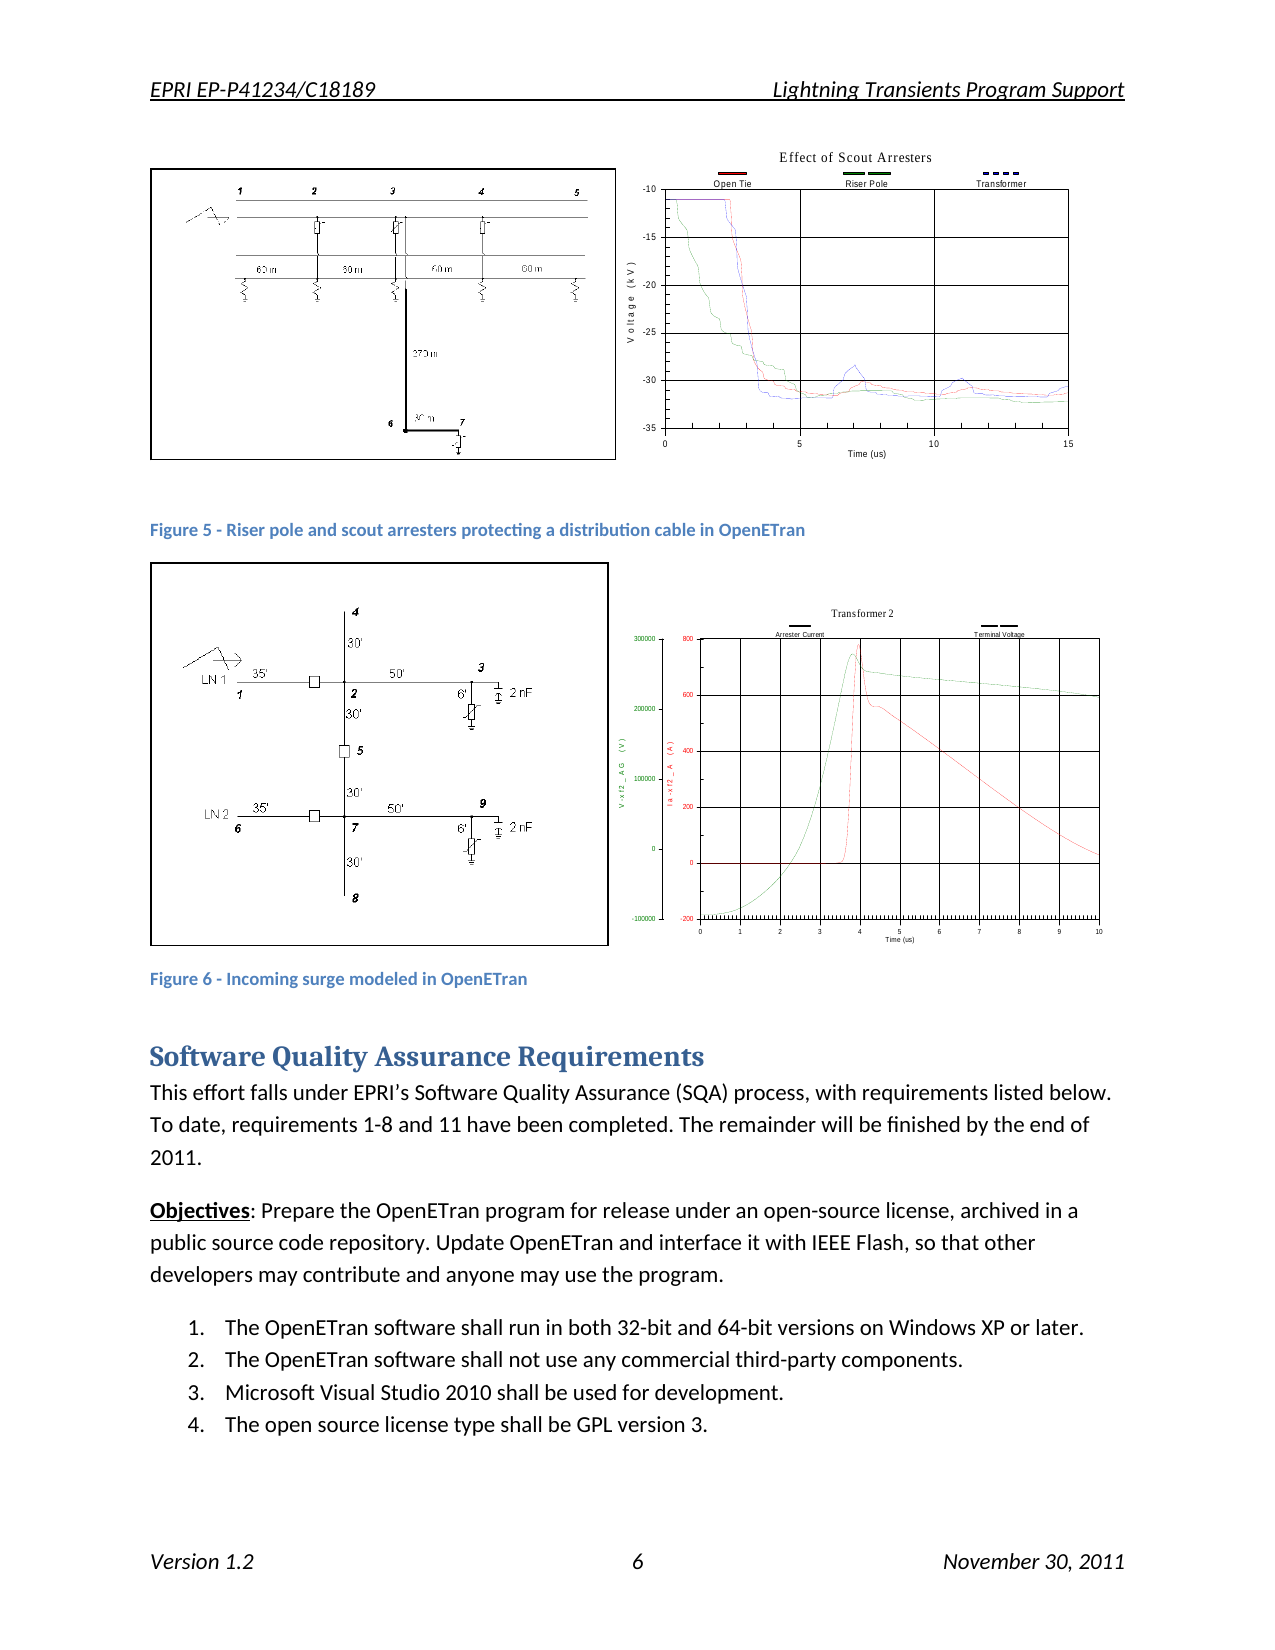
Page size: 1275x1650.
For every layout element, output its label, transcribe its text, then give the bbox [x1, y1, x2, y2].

picture [152, 564, 607, 945]
list Microsoft Visual Studio 2010 shall be used for development. [187, 1378, 1125, 1406]
text This effort falls under EPRI’s Software Quality Assurance (SQA) process, with requirements listed below. To date, requirements 1-8 and 11 have been completed. The remainder will be finished by the end of 2011. [150, 1078, 1125, 1171]
picture [152, 170, 615, 459]
list The open source license type shall be GPL version 3. [187, 1410, 1125, 1438]
list The OpenETran software shall not use any commercial third-party components. [187, 1345, 1125, 1373]
list The OpenETran software shall run in both 32-bit and 64-bit versions on Windows XP or later. [187, 1313, 1125, 1341]
subtitle Software Quality Assurance Requirements [150, 1040, 1125, 1073]
text Objectives: Prepare the OpenETran program for release under an open-source license, archived in a public source code repository. Update OpenETran and interface it with IEEE Flash, so that other developers may contribute and anyone may use the program. [150, 1196, 1125, 1288]
